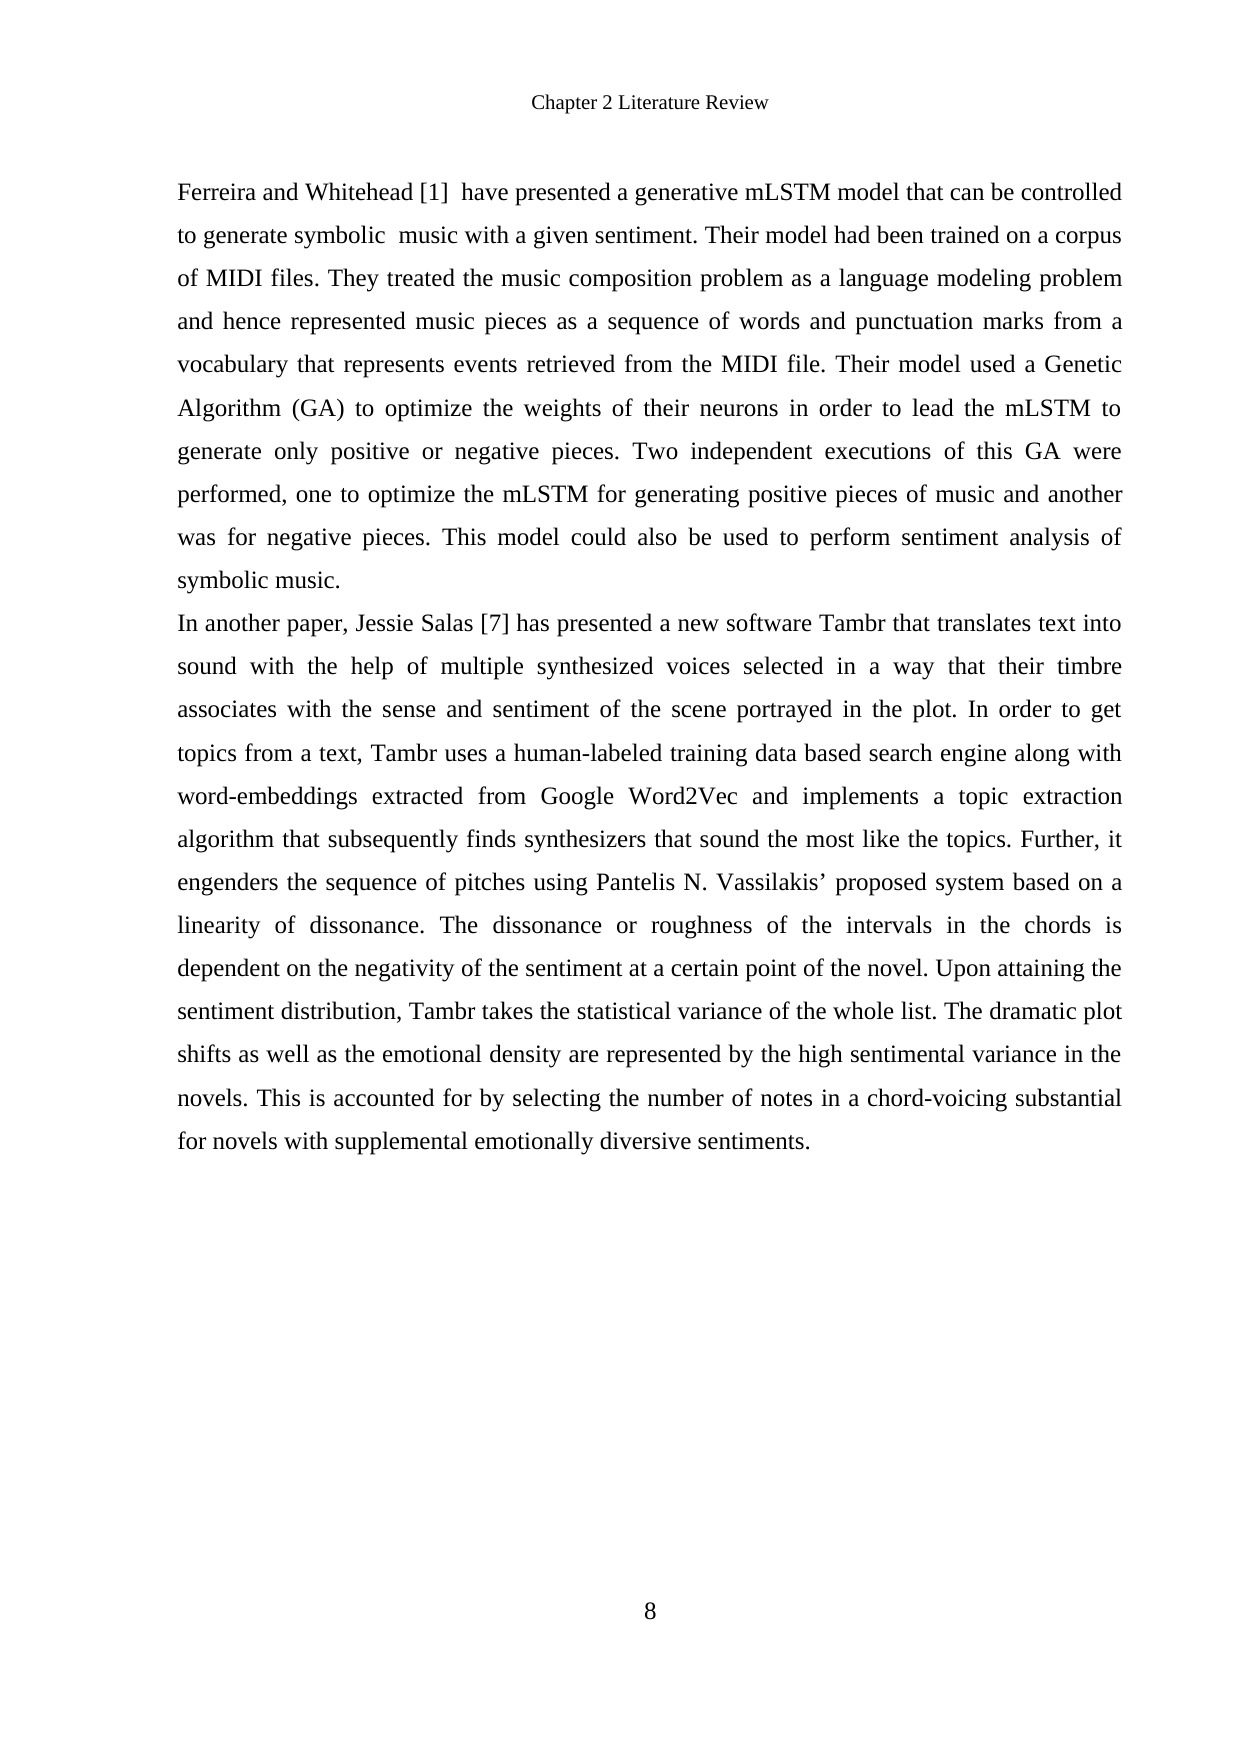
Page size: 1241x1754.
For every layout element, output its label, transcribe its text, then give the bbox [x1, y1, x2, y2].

text In another paper, Jessie Salas [7] has presented a new software Tambr that translates text into sound with the help of multiple synthesized voices selected in a way that their timbre associates with the sense and sentiment of the scene portrayed in the plot. In order to get topics from a text, Tambr uses a human-labeled training data based search engine along with word-embeddings extracted from Google Word2Vec and implements a topic extraction algorithm that subsequently finds synthesizers that sound the most like the topics. Further, it engenders the sequence of pitches using Pantelis N. Vassilakis’ proposed system based on a linearity of dissonance. The dissonance or roughness of the intervals in the chords is dependent on the negativity of the sentiment at a certain point of the novel. Upon attaining the sentiment distribution, Tambr takes the statistical variance of the whole list. The dramatic plot shifts as well as the emotional density are represented by the high sentimental variance in the novels. This is accounted for by selecting the number of notes in a chord-voicing substantial for novels with supplemental emotionally diversive sentiments. [177, 608, 1123, 1154]
text Ferreira and Whitehead [1] have presented a generative mLSTM model that can be controlled to generate symbolic music with a given sentiment. Their model had been trained on a corpus of MIDI files. They treated the music composition problem as a language modeling problem and hence represented music pieces as a sequence of words and punctuation marks from a vocabulary that represents events retrieved from the MIDI file. Their model used a Genetic Algorithm (GA) to optimize the weights of their neurons in order to lead the mLSTM to generate only positive or negative pieces. Two independent executions of this GA were performed, one to optimize the mLSTM for generating positive pieces of music and another was for negative pieces. This model could also be used to perform sentiment analysis of symbolic music. [177, 177, 1123, 594]
